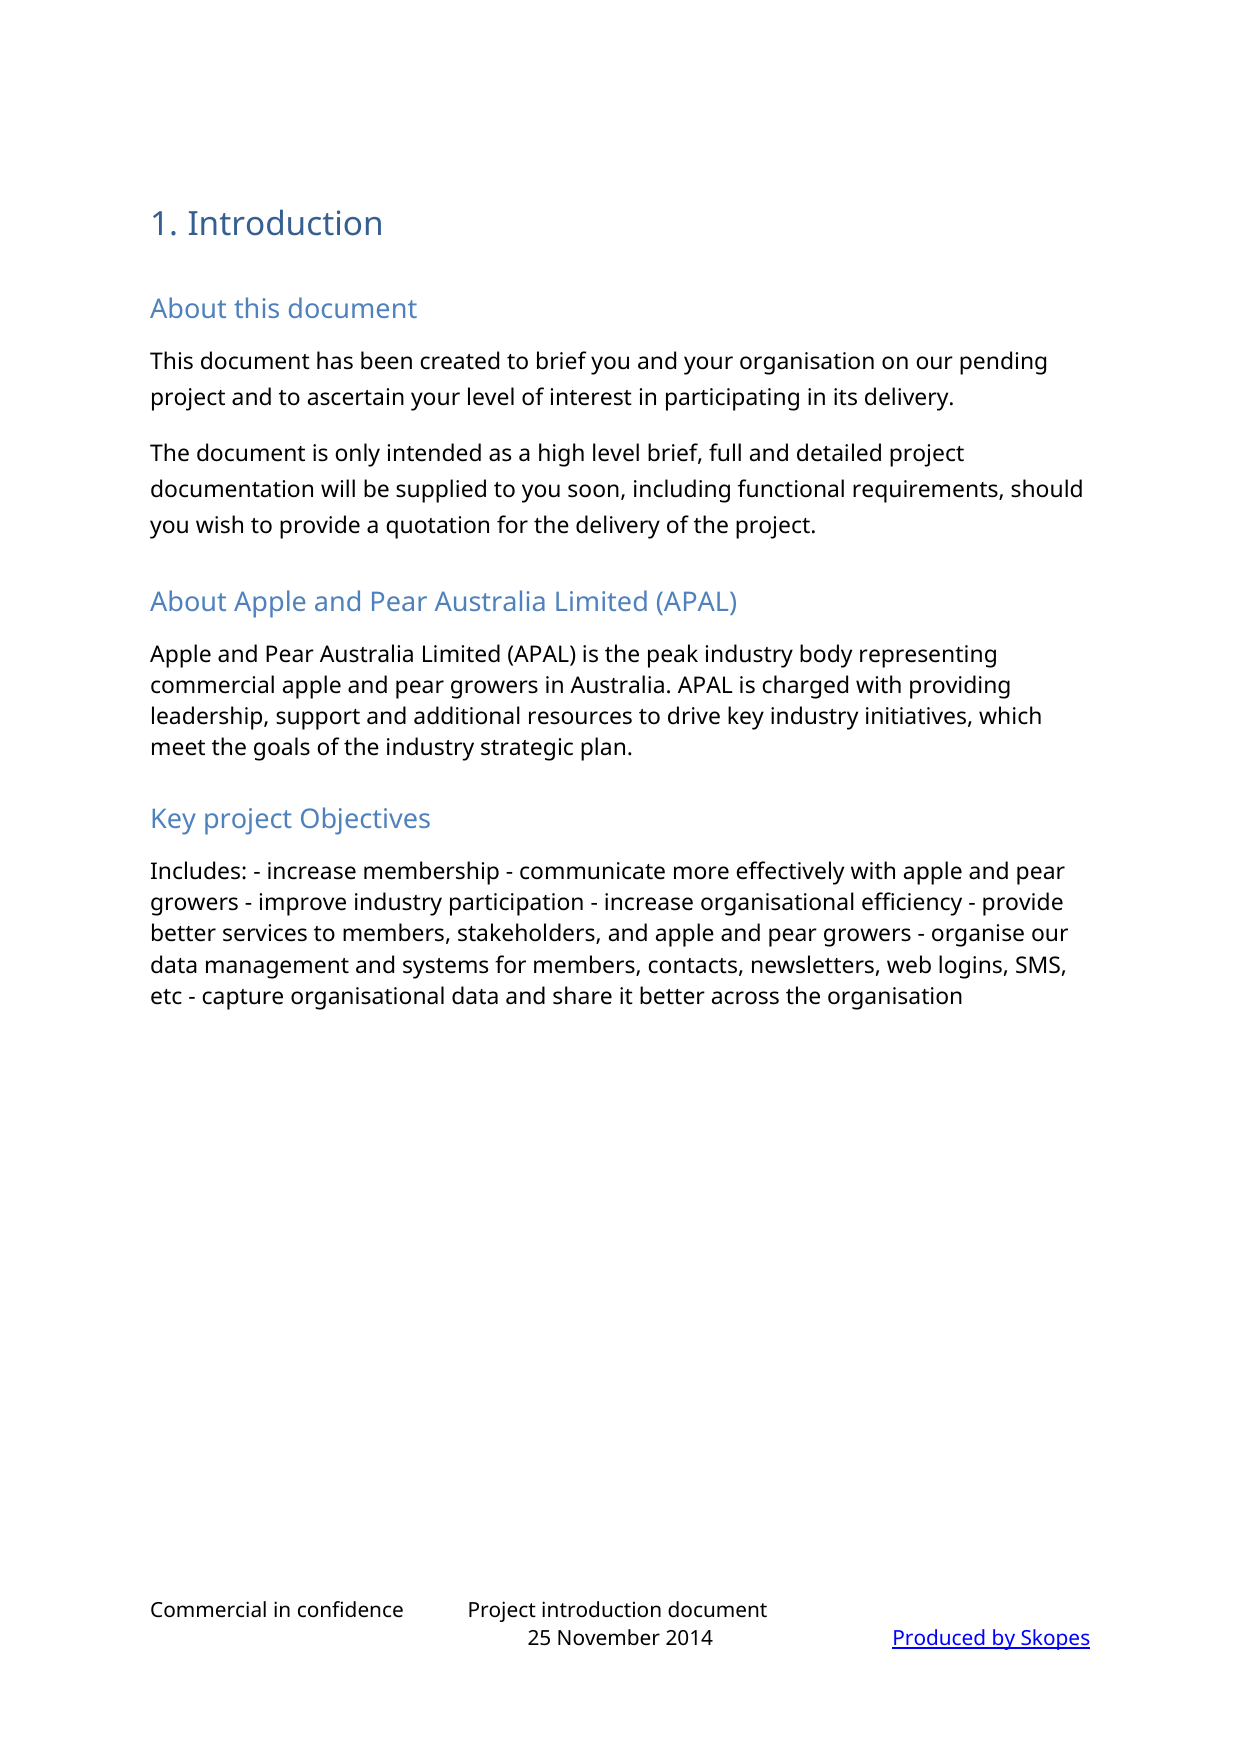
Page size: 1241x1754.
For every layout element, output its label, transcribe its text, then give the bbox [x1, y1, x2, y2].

subtitle Key project Objectives [150, 800, 1090, 837]
text Includes: - increase membership - communicate more effectively with apple and pear growers - improve industry participation - increase organisational efficiency - provide better services to members, stakeholders, and apple and pear growers - organise our data management and systems for members, contacts, newsletters, web logins, SMS, etc - capture organisational data and share it better across the organisation [150, 855, 1090, 1011]
subtitle About Apple and Pear Australia Limited (APAL) [150, 583, 1090, 619]
subtitle Introduction [150, 200, 1090, 245]
subtitle About this document [150, 290, 1090, 327]
text This document has been created to brief you and your organisation on our pending project and to ascertain your level of interest in participating in its delivery. [150, 344, 1090, 412]
text Apple and Pear Australia Limited (APAL) is the peak industry body representing commercial apple and pear growers in Australia. APAL is charged with providing leadership, support and additional resources to drive key industry initiatives, which meet the goals of the industry strategic plan. [150, 637, 1090, 762]
text The document is only intended as a high level brief, full and detailed project documentation will be supplied to you soon, including functional requirements, should you wish to provide a quotation for the delivery of the project. [150, 437, 1090, 540]
